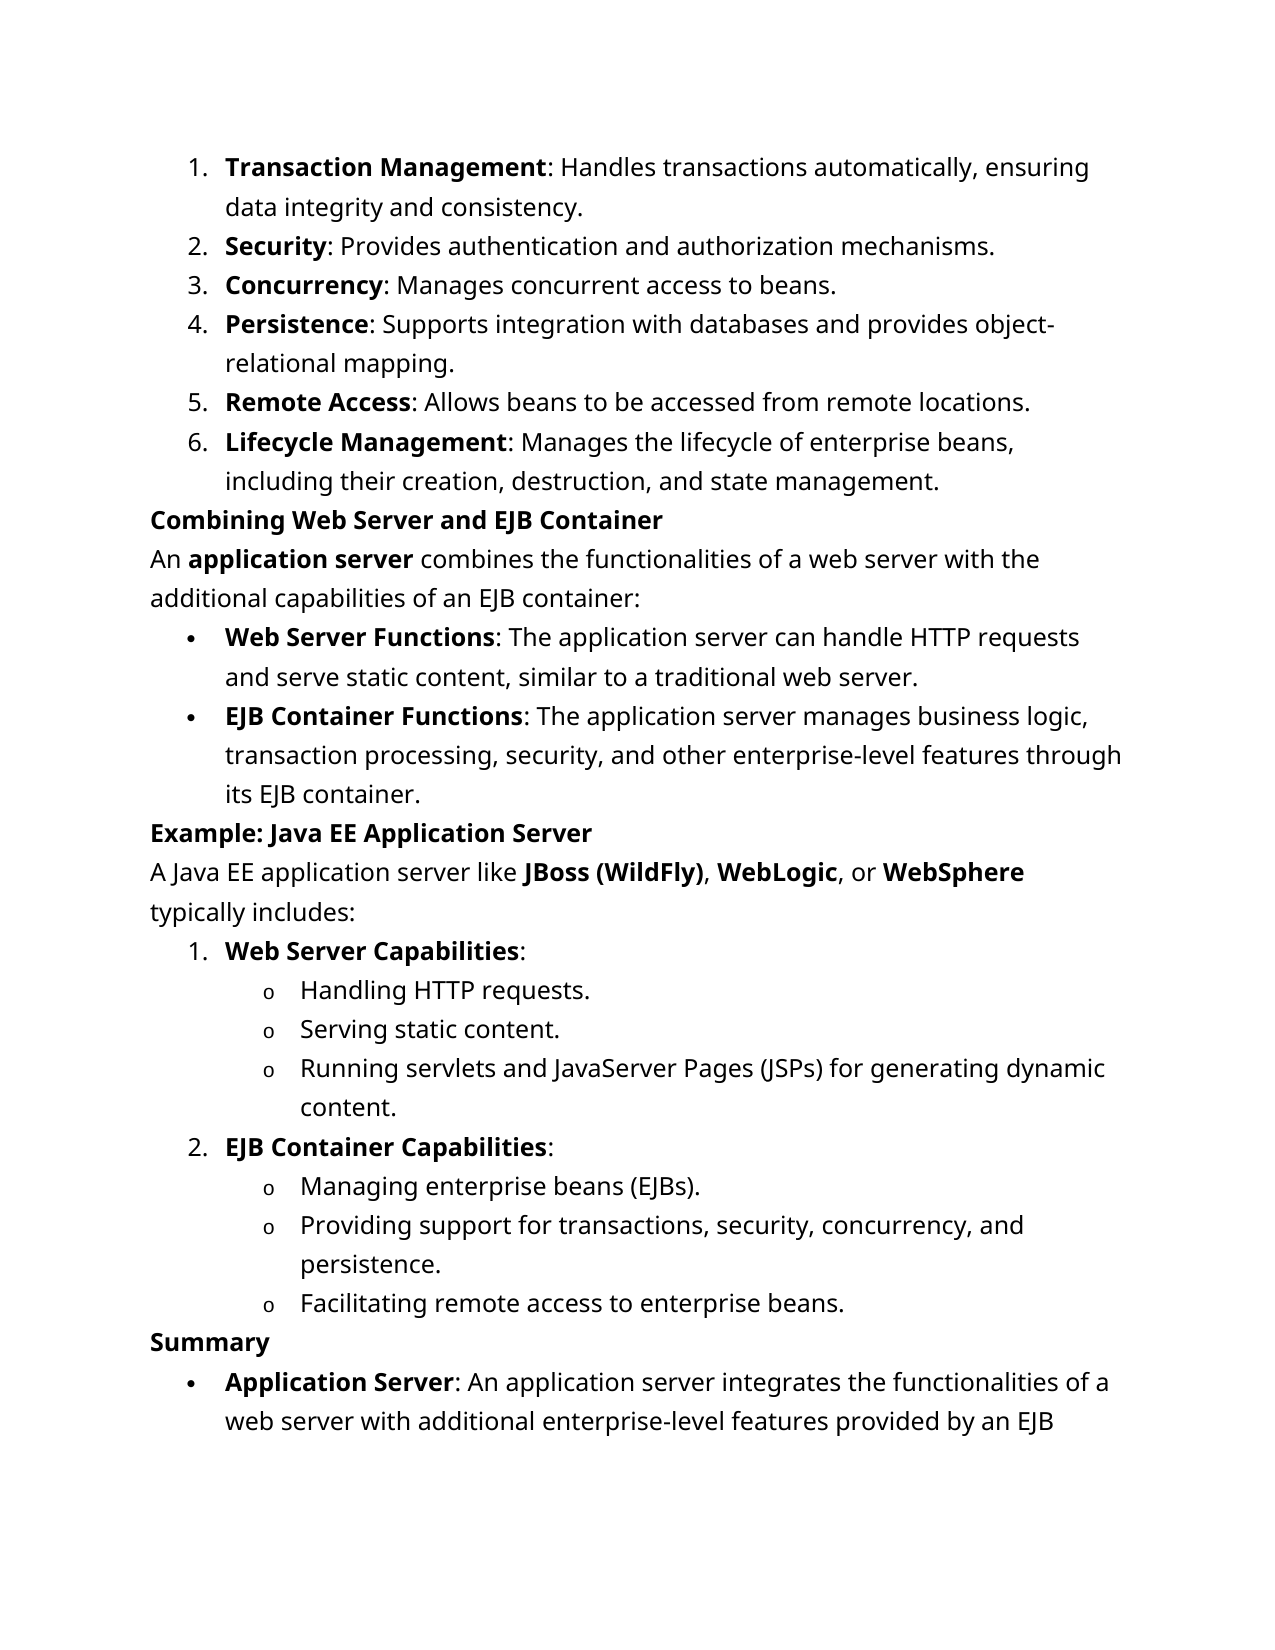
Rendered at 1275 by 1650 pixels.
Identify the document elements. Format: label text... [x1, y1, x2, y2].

list Serving static content. [262, 1012, 1125, 1046]
list Handling HTTP requests. [262, 972, 1125, 1007]
list Concurrency: Manages concurrent access to beans. [187, 267, 1125, 302]
list Facilitating remote access to enterprise beans. [262, 1286, 1125, 1320]
list Transaction Management: Handles transactions automatically, ensuring data integrity and consistency. [187, 150, 1125, 223]
list Security: Provides authentication and authorization mechanisms. [187, 228, 1125, 262]
list Persistence: Supports integration with databases and provides object-relational mapping. [187, 307, 1125, 380]
text A Java EE application server like JBoss (WildFly), WebLogic, or WebSphere typically includes: [150, 855, 1125, 928]
list Web Server Capabilities: [187, 933, 1125, 967]
list Managing enterprise beans (EJBs). [262, 1168, 1125, 1202]
text An application server combines the functionalities of a web server with the additional capabilities of an EJB container: [150, 542, 1125, 615]
list EJB Container Functions: The application server manages business logic, transaction processing, security, and other enterprise-level features through its EJB container. [187, 698, 1125, 811]
list Providing support for transactions, security, concurrency, and persistence. [262, 1207, 1125, 1281]
list EJB Container Capabilities: [187, 1129, 1125, 1163]
list Lifecycle Management: Manages the lifecycle of enterprise beans, including their creation, destruction, and state management. [187, 424, 1125, 497]
list Remote Access: Allows beans to be accessed from remote locations. [187, 385, 1125, 419]
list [187, 1364, 1125, 1437]
text Example: Java EE Application Server [150, 816, 1125, 850]
text Summary [150, 1325, 1125, 1359]
list Running servlets and JavaServer Pages (JSPs) for generating dynamic content. [262, 1051, 1125, 1124]
text Combining Web Server and EJB Container [150, 502, 1125, 537]
list Web Server Functions: The application server can handle HTTP requests and serve static content, similar to a traditional web server. [187, 620, 1125, 693]
